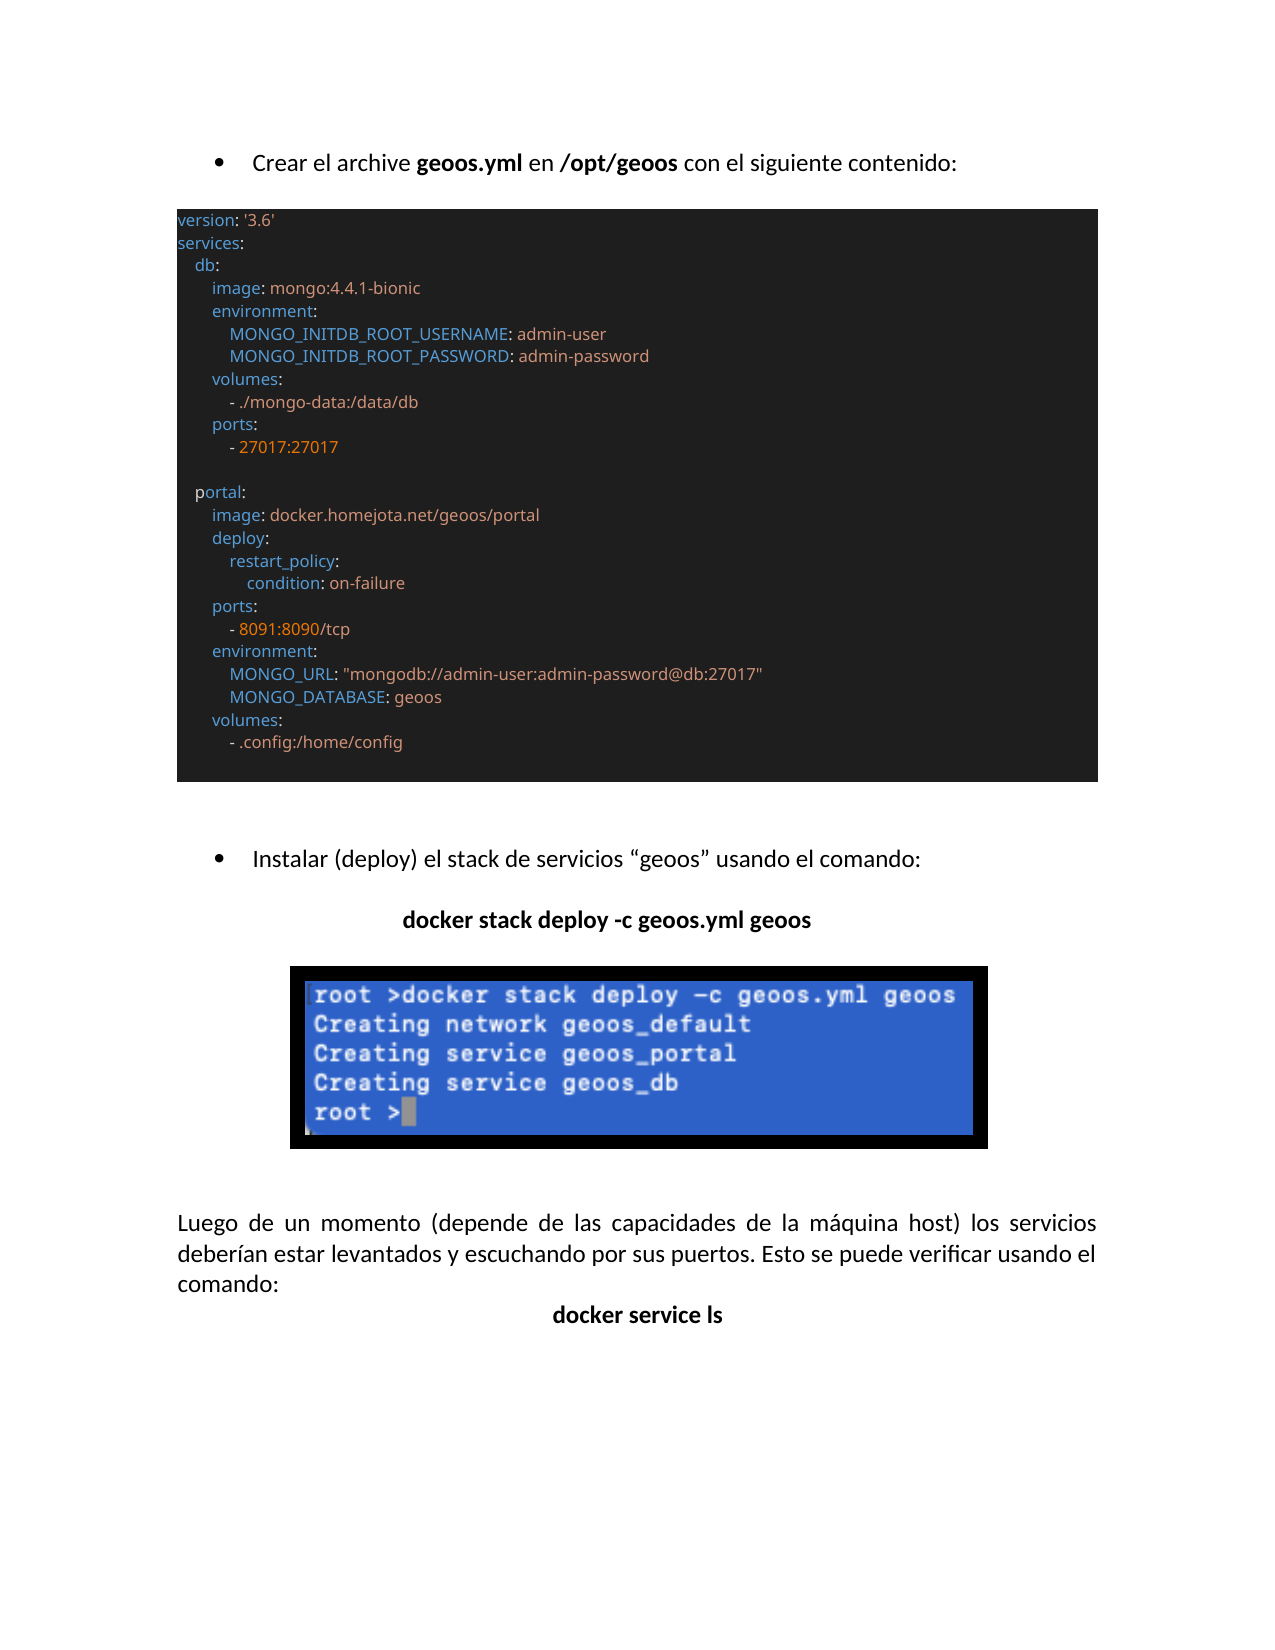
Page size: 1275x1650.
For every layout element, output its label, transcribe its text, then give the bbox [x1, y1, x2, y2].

text volumes: [177, 368, 1098, 390]
text image: mongo:4.4.1-bionic [177, 277, 1098, 299]
text volumes: [177, 708, 1098, 731]
text ports: [177, 413, 1098, 436]
text - 27017:27017 [177, 436, 1098, 458]
text version: '3.6' [177, 209, 1098, 231]
text image: docker.homejota.net/geoos/portal [177, 504, 1098, 527]
text - 8091:8090/tcp [177, 617, 1098, 640]
text environment: [177, 299, 1098, 322]
text - ./mongo-data:/data/db [177, 390, 1098, 413]
text - .config:/home/config [177, 731, 1098, 754]
text portal: [177, 481, 1098, 504]
text MONGO_INITDB_ROOT_USERNAME: admin-user [177, 322, 1098, 345]
text MONGO_URL: "mongodb://admin-user:admin-password@db:27017" [177, 663, 1098, 686]
text condition: on-failure [177, 572, 1098, 595]
text MONGO_DATABASE: geoos [177, 686, 1098, 708]
list Instalar (deploy) el stack de servicios “geoos” usando el comando: [215, 843, 1098, 873]
list Crear el archive geoos.yml en /opt/geoos con el siguiente contenido: [215, 148, 1098, 178]
text ports: [177, 595, 1098, 617]
text docker service ls [177, 1299, 1098, 1329]
text restart_policy: [177, 549, 1098, 572]
text MONGO_INITDB_ROOT_PASSWORD: admin-password [177, 345, 1098, 368]
text deploy: [177, 527, 1098, 549]
text services: [177, 231, 1098, 254]
list docker stack deploy -c geoos.yml geoos [402, 904, 1098, 934]
text db: [177, 254, 1098, 277]
text Luego de un momento (depende de las capacidades de la máquina host) los servicios deberían estar levantados y escuchando por sus puertos. Esto se puede verificar usando el comando: [177, 1207, 1098, 1299]
text environment: [177, 640, 1098, 663]
